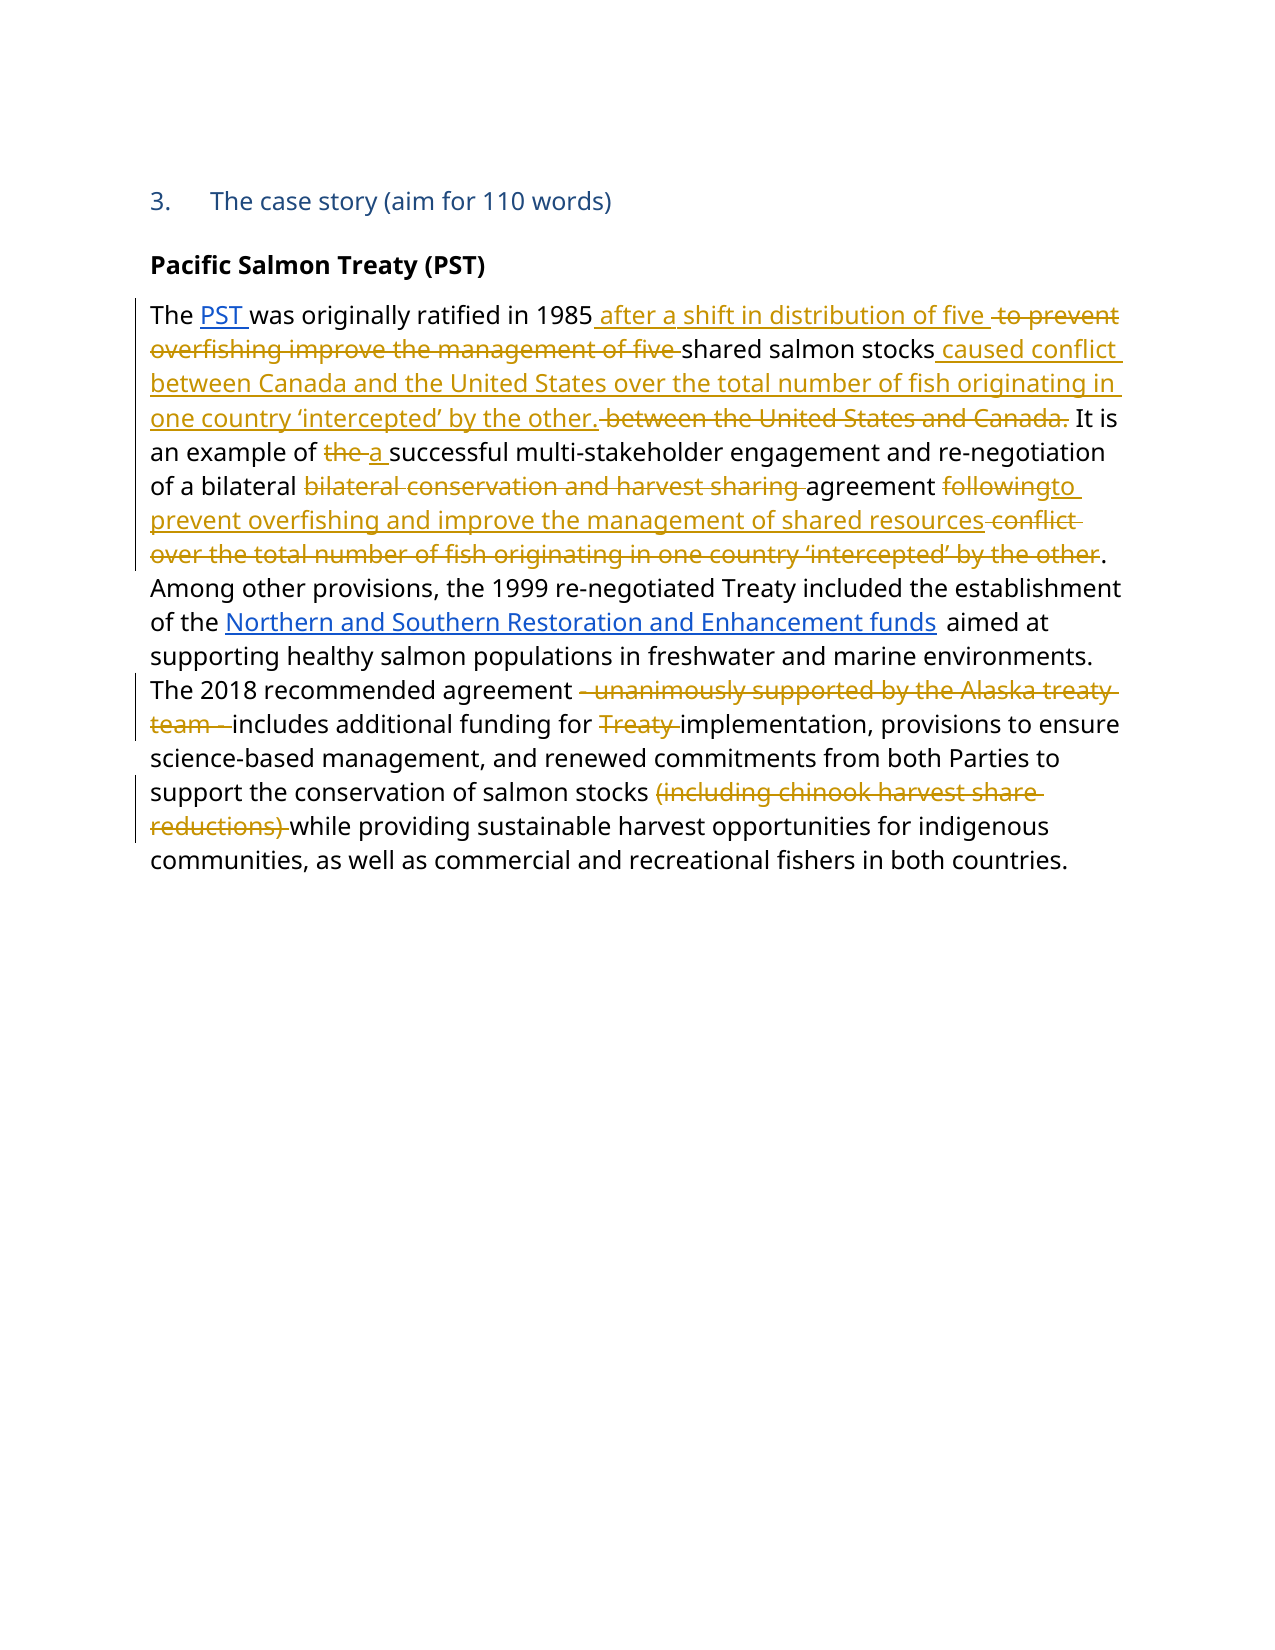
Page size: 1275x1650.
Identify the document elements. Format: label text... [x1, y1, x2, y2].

text Pacific Salmon Treaty (PST) [150, 247, 1125, 281]
text The PST was originally ratified in 1985shared salmon stocks It is an example of successful multi-stakeholder engagement and re-negotiation of a bilateral agreement . Among other provisions, the 1999 re-negotiated Treaty included the establishment of the Northern and Southern Restoration and Enhancement funds aimed at supporting healthy salmon populations in freshwater and marine environments. The 2018 recommended agreement includes additional funding for implementation, provisions to ensure science-based management, and renewed commitments from both Parties to support the conservation of salmon stocks while providing sustainable harvest opportunities for indigenous communities, as well as commercial and recreational fishers in both countries. [150, 298, 1125, 877]
text 3. The case story (aim for 110 words) [150, 184, 1125, 218]
